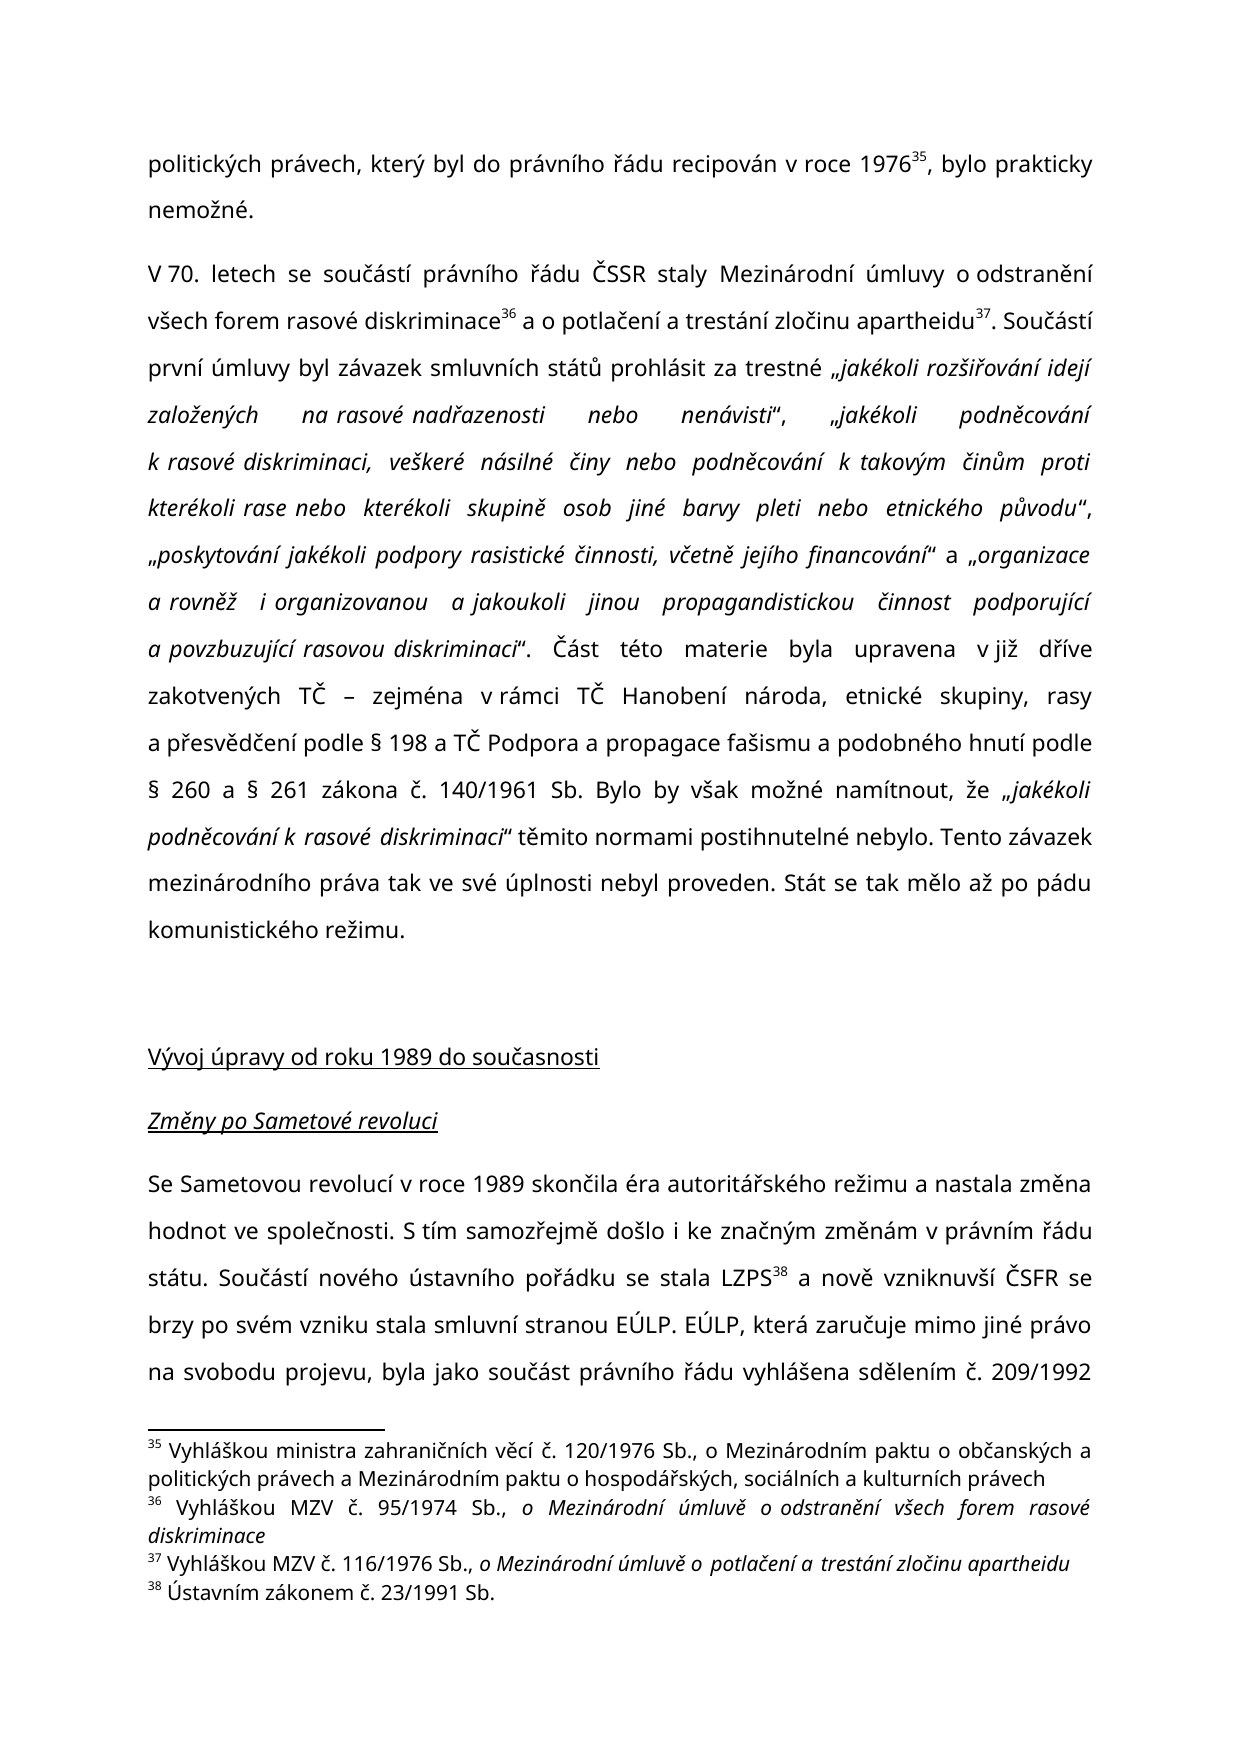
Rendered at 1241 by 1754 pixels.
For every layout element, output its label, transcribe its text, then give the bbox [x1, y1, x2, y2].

text Vývoj úpravy od roku 1989 do současnosti [148, 1041, 1093, 1073]
text V 70. letech se součástí právního řádu ČSSR staly Mezinárodní úmluvy o odstranění všech forem rasové diskriminace a o potlačení a trestání zločinu apartheidu. Součástí první úmluvy byl závazek smluvních států prohlásit za trestné „jakékoli rozšiřování idejí založených na rasové nadřazenosti nebo nenávisti“, „jakékoli podněcování k rasové diskriminaci, veškeré násilné činy nebo podněcování k takovým činům proti kterékoli rase nebo kterékoli skupině osob jiné barvy pleti nebo etnického původu“, „poskytování jakékoli podpory rasistické činnosti, včetně jejího financování“ a „organizace a rovněž i organizovanou a jakoukoli jinou propagandistickou činnost podporující a povzbuzující rasovou diskriminaci“. Část této materie byla upravena v již dříve zakotvených TČ – zejména v rámci TČ Hanobení národa, etnické skupiny, rasy a přesvědčení podle § 198 a TČ Podpora a propagace fašismu a podobného hnutí podle § 260 a § 261 zákona č. 140/1961 Sb. Bylo by však možné namítnout, že „jakékoli podněcování k rasové diskriminaci“ těmito normami postihnutelné nebylo. Tento závazek mezinárodního práva tak ve své úplnosti nebyl proveden. Stát se tak mělo až po pádu komunistického režimu. [148, 258, 1093, 946]
text Změny po Sametové revoluci [148, 1105, 1093, 1136]
